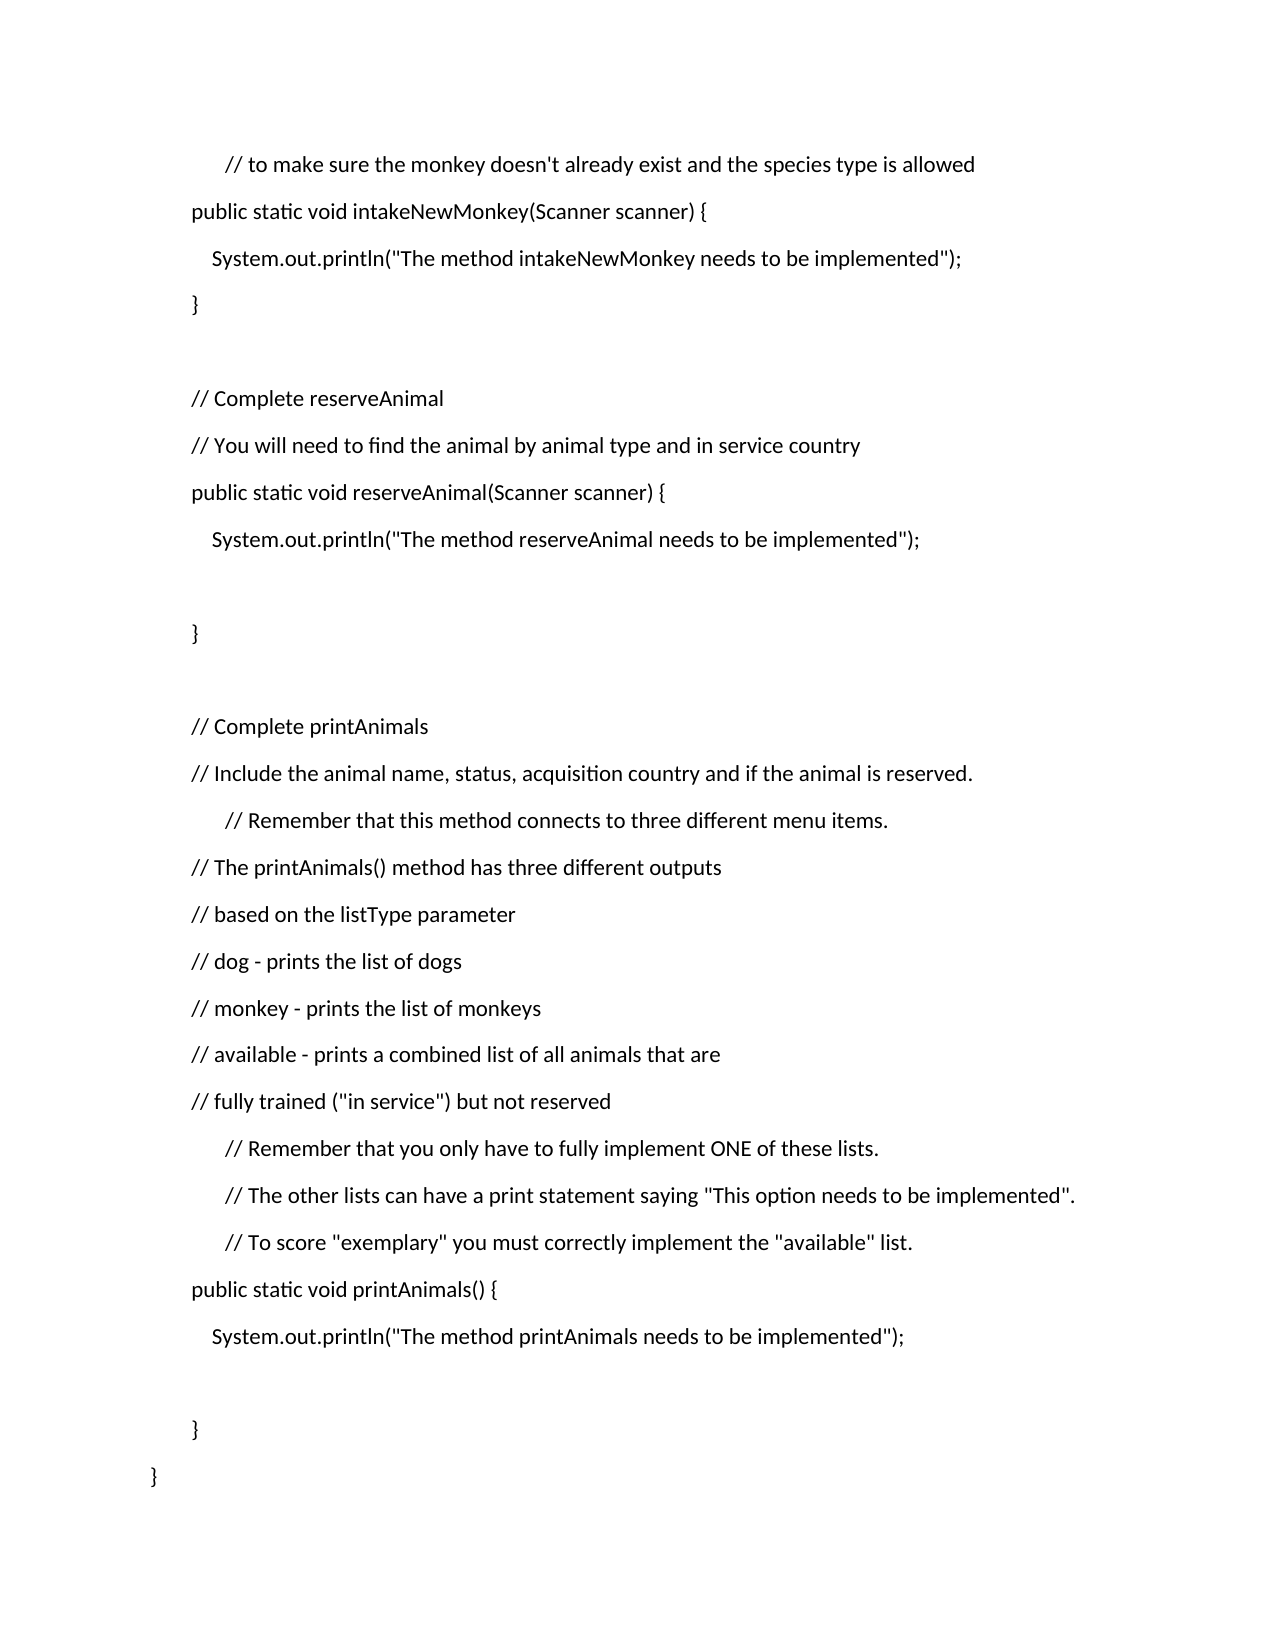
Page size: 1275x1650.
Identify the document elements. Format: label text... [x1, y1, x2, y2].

text // monkey - prints the list of monkeys [150, 994, 1125, 1022]
text // Remember that this method connects to three different menu items. [150, 806, 1125, 834]
text // Include the animal name, status, acquisition country and if the animal is reserved. [150, 759, 1125, 787]
text System.out.println("The method printAnimals needs to be implemented"); [150, 1322, 1125, 1350]
text public static void intakeNewMonkey(Scanner scanner) { [150, 197, 1125, 225]
text // The printAnimals() method has three different outputs [150, 853, 1125, 881]
text // based on the listType parameter [150, 900, 1125, 928]
text } [150, 619, 1125, 647]
text } [150, 291, 1125, 319]
text // To score "exemplary" you must correctly implement the "available" list. [150, 1228, 1125, 1256]
text } [150, 1416, 1125, 1444]
text // to make sure the monkey doesn't already exist and the species type is allowed [150, 150, 1125, 178]
text // Remember that you only have to fully implement ONE of these lists. [150, 1134, 1125, 1162]
text // fully trained ("in service") but not reserved [150, 1087, 1125, 1116]
text // available - prints a combined list of all animals that are [150, 1041, 1125, 1069]
text public static void printAnimals() { [150, 1275, 1125, 1303]
text // dog - prints the list of dogs [150, 947, 1125, 975]
text public static void reserveAnimal(Scanner scanner) { [150, 478, 1125, 506]
text System.out.println("The method reserveAnimal needs to be implemented"); [150, 525, 1125, 553]
text // You will need to find the animal by animal type and in service country [150, 431, 1125, 459]
text System.out.println("The method intakeNewMonkey needs to be implemented"); [150, 244, 1125, 272]
text } [150, 1462, 1125, 1491]
text // Complete printAnimals [150, 712, 1125, 741]
text // Complete reserveAnimal [150, 384, 1125, 412]
text // The other lists can have a print statement saying "This option needs to be implemented". [150, 1181, 1125, 1209]
